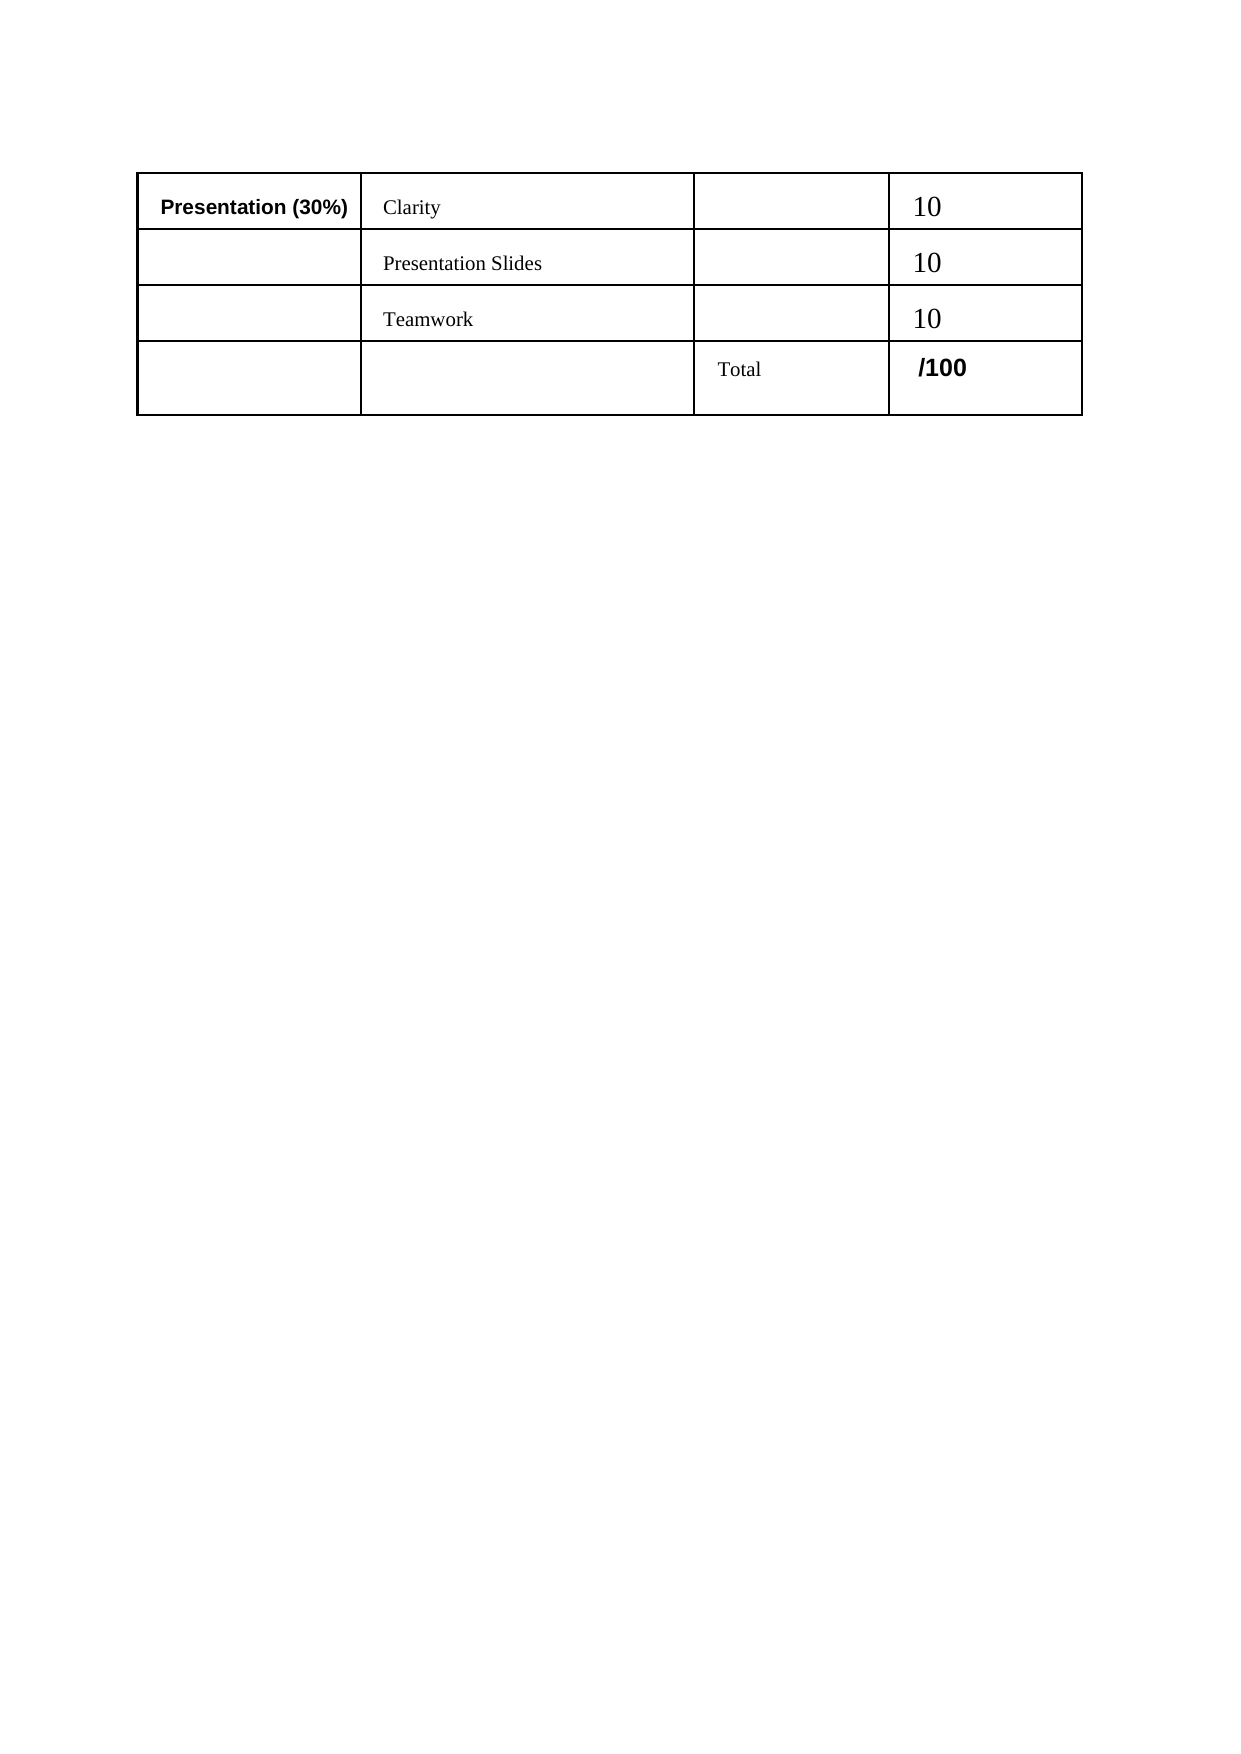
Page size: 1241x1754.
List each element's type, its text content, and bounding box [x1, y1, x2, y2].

table_cell 10 [890, 286, 1081, 340]
table_cell /100 [890, 342, 1081, 414]
table_cell [139, 286, 360, 340]
table_cell Teamwork [362, 286, 693, 340]
table_cell [362, 342, 693, 414]
table_cell [139, 230, 360, 284]
table_header Presentation (30%) [139, 174, 360, 228]
table_cell Total [695, 342, 888, 414]
table_header 10 [890, 174, 1081, 228]
table_header Clarity [362, 174, 693, 228]
table_cell [695, 230, 888, 284]
table_cell [695, 286, 888, 340]
table_header [695, 174, 888, 228]
table_cell [139, 342, 360, 414]
table_cell 10 [890, 230, 1081, 284]
table_cell Presentation Slides [362, 230, 693, 284]
